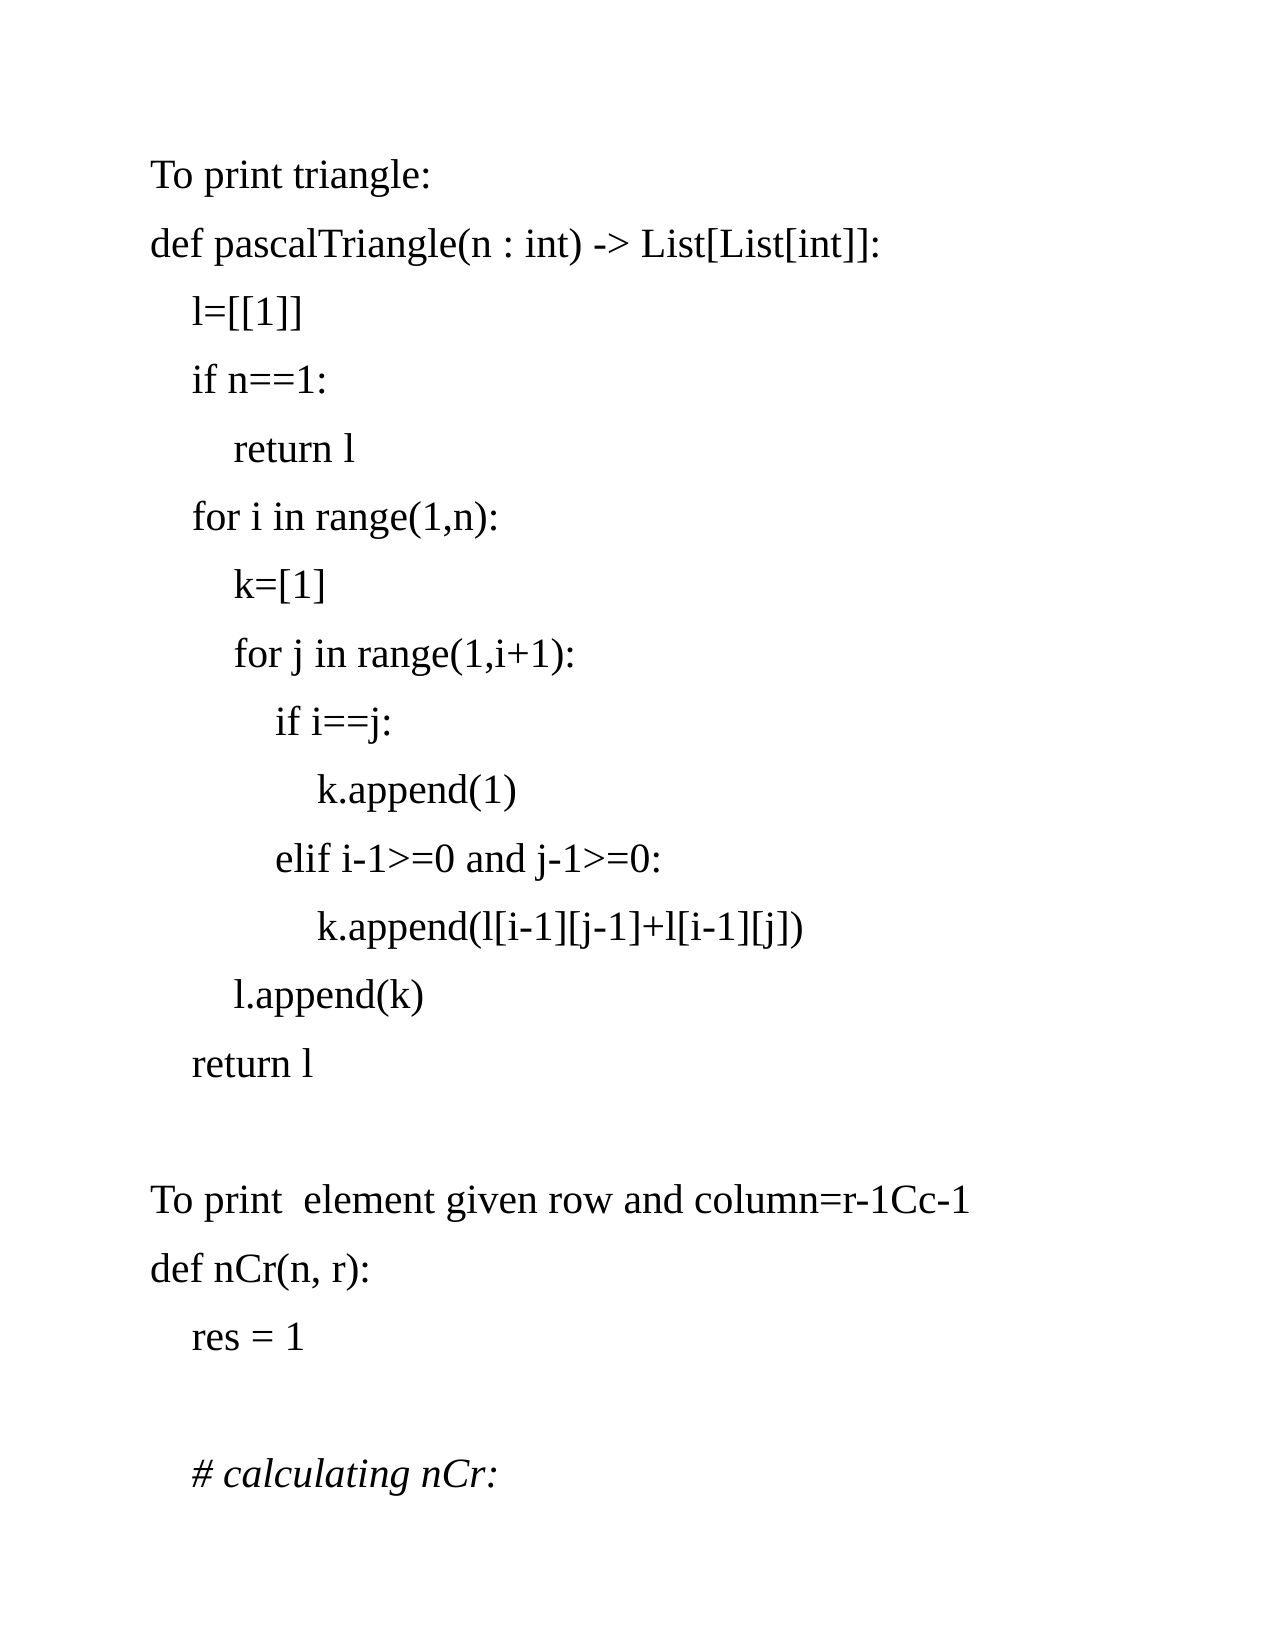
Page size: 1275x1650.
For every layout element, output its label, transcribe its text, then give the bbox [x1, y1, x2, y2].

text elif i-1>=0 and j-1>=0: [150, 833, 1125, 881]
text k.append(l[i-1][j-1]+l[i-1][j]) [150, 902, 1125, 949]
text for i in range(1,n): [150, 492, 1125, 539]
text def nCr(n, r): [150, 1243, 1125, 1291]
text To print element given row and column=r-1Cc-1 [150, 1175, 1125, 1223]
text To print triangle: [150, 150, 1125, 198]
text return l [150, 1038, 1125, 1086]
text k=[1] [150, 560, 1125, 608]
text return l [150, 423, 1125, 471]
text # calculating nCr: [150, 1448, 1125, 1496]
text l=[[1]] [150, 287, 1125, 334]
text l.append(k) [150, 970, 1125, 1018]
text k.append(1) [150, 765, 1125, 813]
text res = 1 [150, 1312, 1125, 1359]
text def pascalTriangle(n : int) -> List[List[int]]: [150, 218, 1125, 266]
text for j in range(1,i+1): [150, 628, 1125, 676]
text if i==j: [150, 697, 1125, 744]
text if n==1: [150, 355, 1125, 403]
